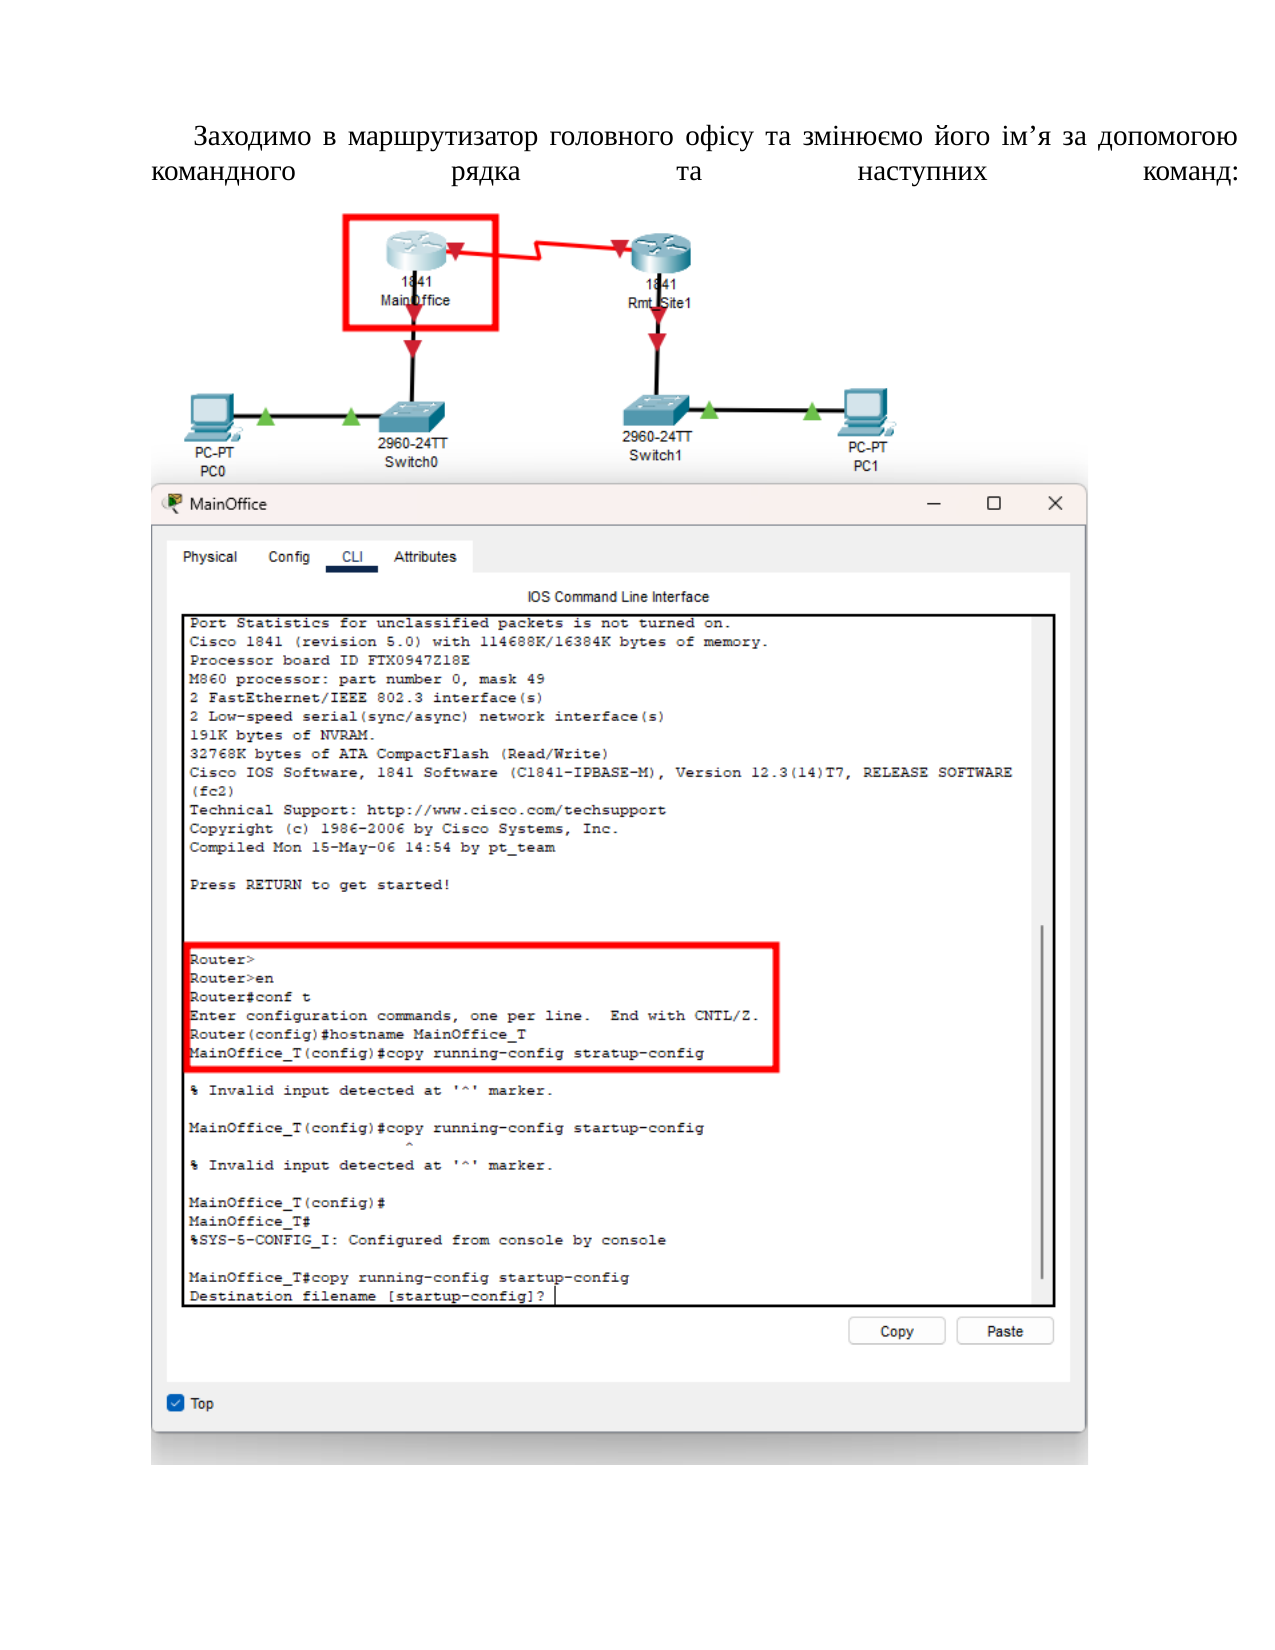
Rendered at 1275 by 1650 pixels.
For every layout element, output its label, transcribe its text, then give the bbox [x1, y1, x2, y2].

picture [151, 188, 1089, 1465]
